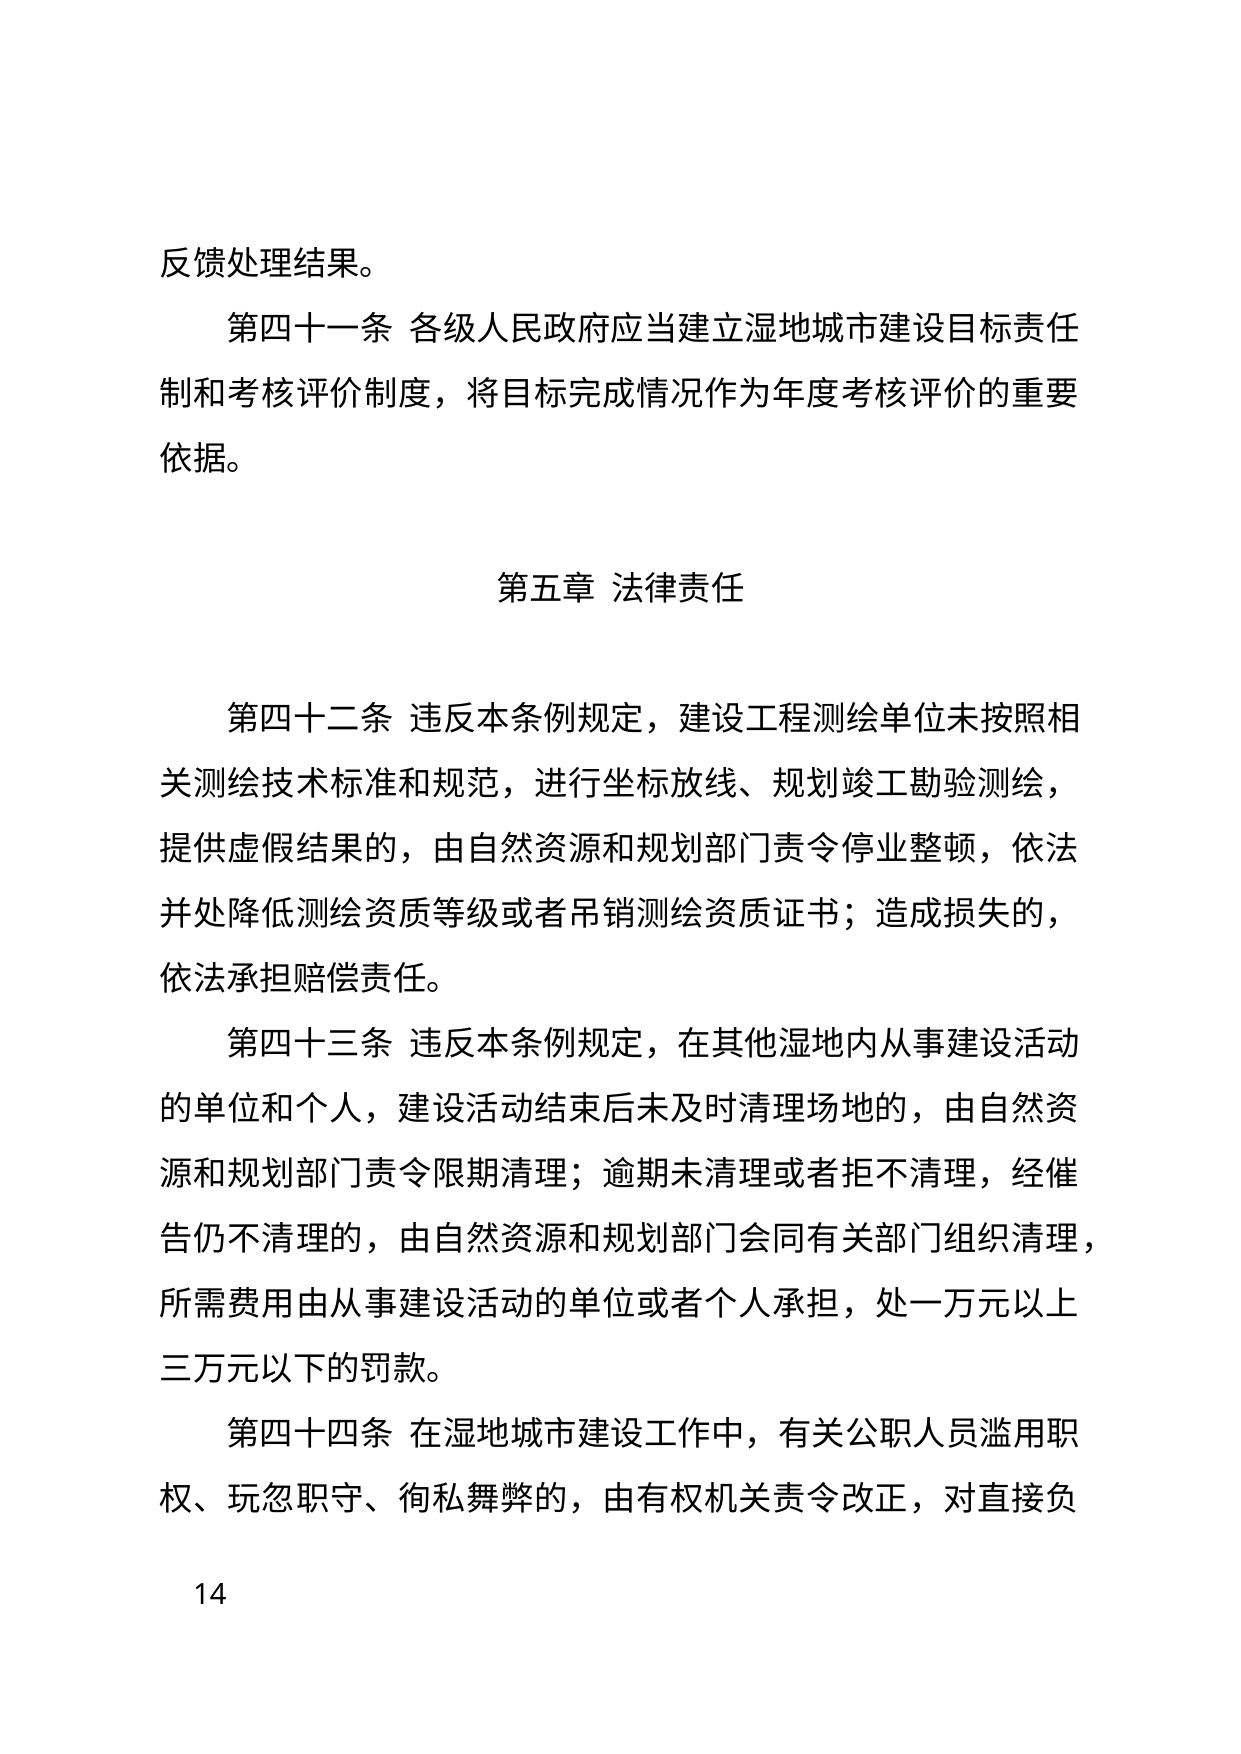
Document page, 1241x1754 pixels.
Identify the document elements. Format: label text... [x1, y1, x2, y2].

text 第四十三条 违反本条例规定，在其他湿地内从事建设活动的单位和个人，建设活动结束后未及时清理场地的，由自然资源和规划部门责令限期清理；逾期未清理或者拒不清理，经催告仍不清理的，由自然资源和规划部门会同有关部门组织清理，所需费用由从事建设活动的单位或者个人承担，处一万元以上三万元以下的罚款。 [159, 1008, 1081, 1398]
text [159, 228, 1081, 293]
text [159, 1398, 1081, 1528]
text 第五章 法律责任 [159, 553, 1081, 618]
text 第四十一条 各级人民政府应当建立湿地城市建设目标责任制和考核评价制度，将目标完成情况作为年度考核评价的重要依据。 [159, 293, 1081, 488]
text 第四十二条 违反本条例规定，建设工程测绘单位未按照相关测绘技术标准和规范，进行坐标放线、规划竣工勘验测绘，提供虚假结果的，由自然资源和规划部门责令停业整顿，依法并处降低测绘资质等级或者吊销测绘资质证书；造成损失的，依法承担赔偿责任。 [159, 683, 1081, 1008]
